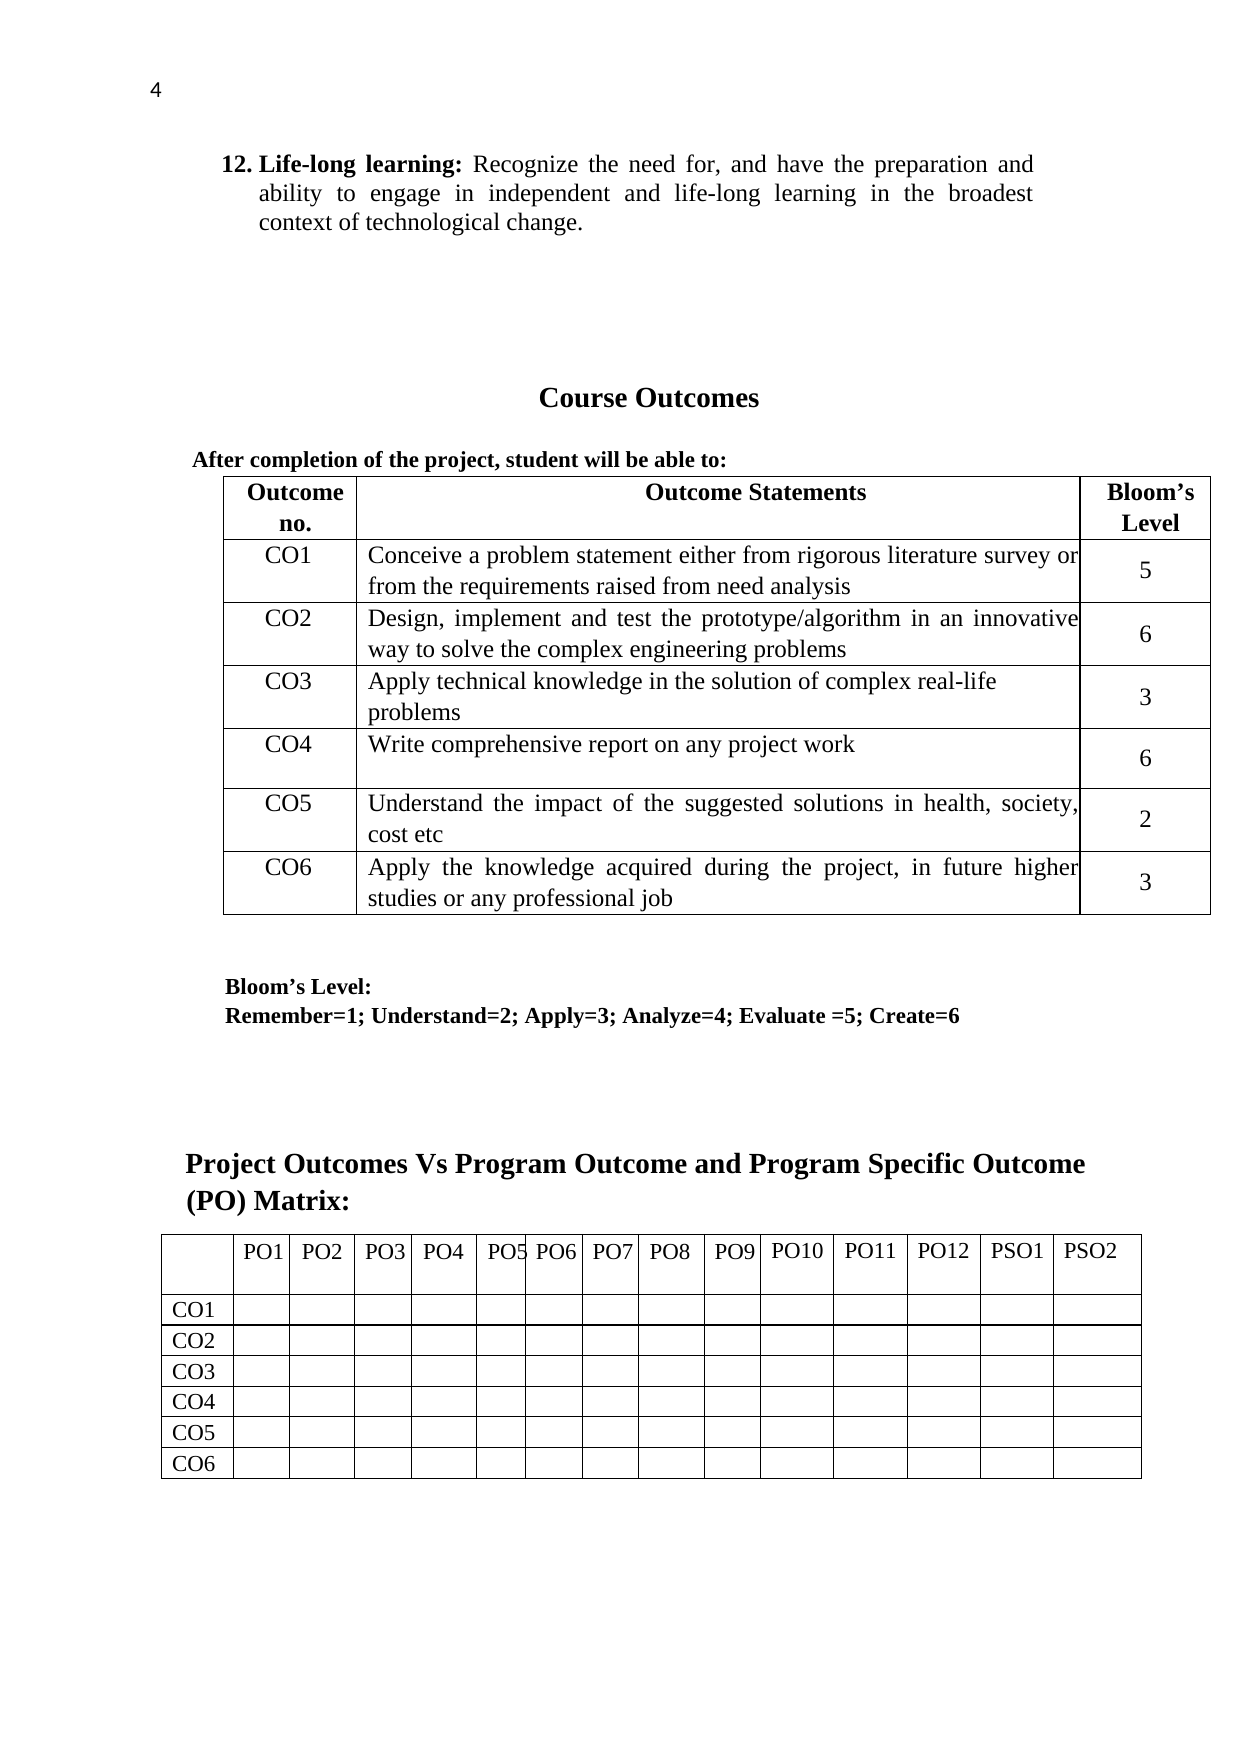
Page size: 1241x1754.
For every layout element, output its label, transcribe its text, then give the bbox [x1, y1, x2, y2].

table_cell CO4 [224, 729, 356, 787]
table_cell CO1 [224, 540, 356, 602]
table_cell 5 [1081, 540, 1210, 602]
table_cell 3 [1081, 852, 1210, 914]
table_cell Apply the knowledge acquired during the project, in future higher studies or any professional job [357, 852, 1079, 914]
table_cell 2 [1081, 789, 1210, 851]
table_cell Conceive a problem statement either from rigorous literature survey or from the requirements raised from need analysis [357, 540, 1079, 602]
table_cell 6 [1081, 729, 1210, 787]
table_cell CO2 [224, 603, 356, 665]
table_cell Design, implement and test the prototype/algorithm in an innovative way to solve the complex engineering problems [357, 603, 1079, 665]
table_cell CO3 [224, 666, 356, 728]
table_header Outcome Statements [357, 477, 1079, 539]
table_cell 6 [1081, 603, 1210, 665]
list Life-long learning: Recognize the need for, and have the preparation and ability to engage in independent and life-long learning in the broadest context of technological change. [221, 150, 1034, 236]
table_cell 3 [1081, 666, 1210, 728]
subtitle Course Outcomes [150, 381, 1068, 414]
text Project Outcomes Vs Program Outcome and Program Specific Outcome (PO) Matrix: [185, 1146, 1090, 1216]
table_header Outcome no. [224, 477, 356, 539]
table_cell CO6 [224, 852, 356, 914]
table_cell Write comprehensive report on any project work [357, 729, 1079, 787]
table_cell Understand the impact of the suggested solutions in health, society, cost etc [357, 789, 1079, 851]
table_cell Apply technical knowledge in the solution of complex real-life problems [357, 666, 1079, 728]
text After completion of the project, student will be able to: [192, 447, 1090, 473]
text Remember=1; Understand=2; Apply=3; Analyze=4; Evaluate =5; Create=6 [225, 1003, 1090, 1029]
table_cell CO5 [224, 789, 356, 851]
text Bloom’s Level: [225, 973, 1090, 1000]
table_header Bloom’s Level [1081, 477, 1210, 539]
